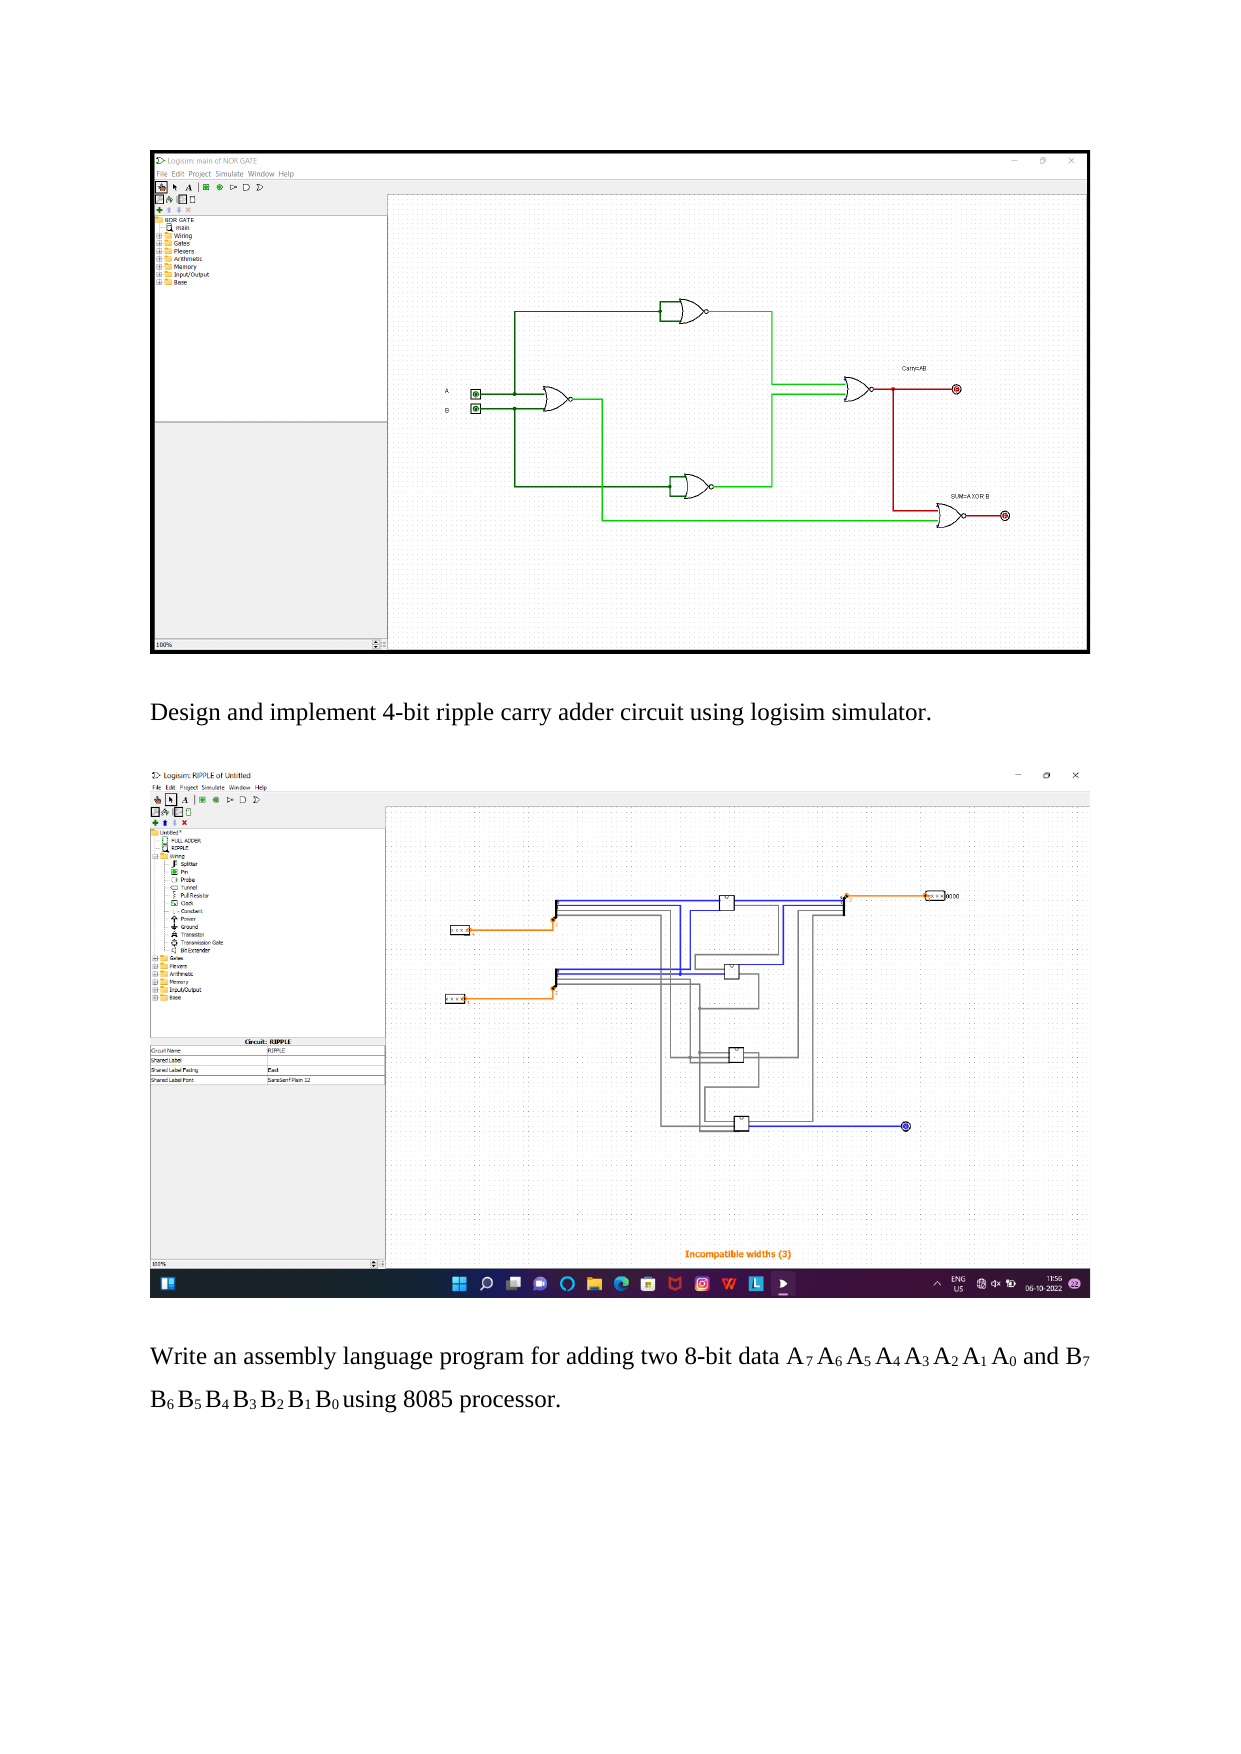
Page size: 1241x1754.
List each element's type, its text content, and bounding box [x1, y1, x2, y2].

text Write an assembly language program for adding two 8-bit data A7 A6 A5 A4 A3 A2 A1 A0 and B7 B6 B5 B4 B3 B2 B1 B0 using 8085 processor. [150, 1341, 1090, 1413]
picture [150, 768, 1091, 1298]
text Design and implement 4-bit ripple carry adder circuit using logisim simulator. [150, 697, 1090, 725]
